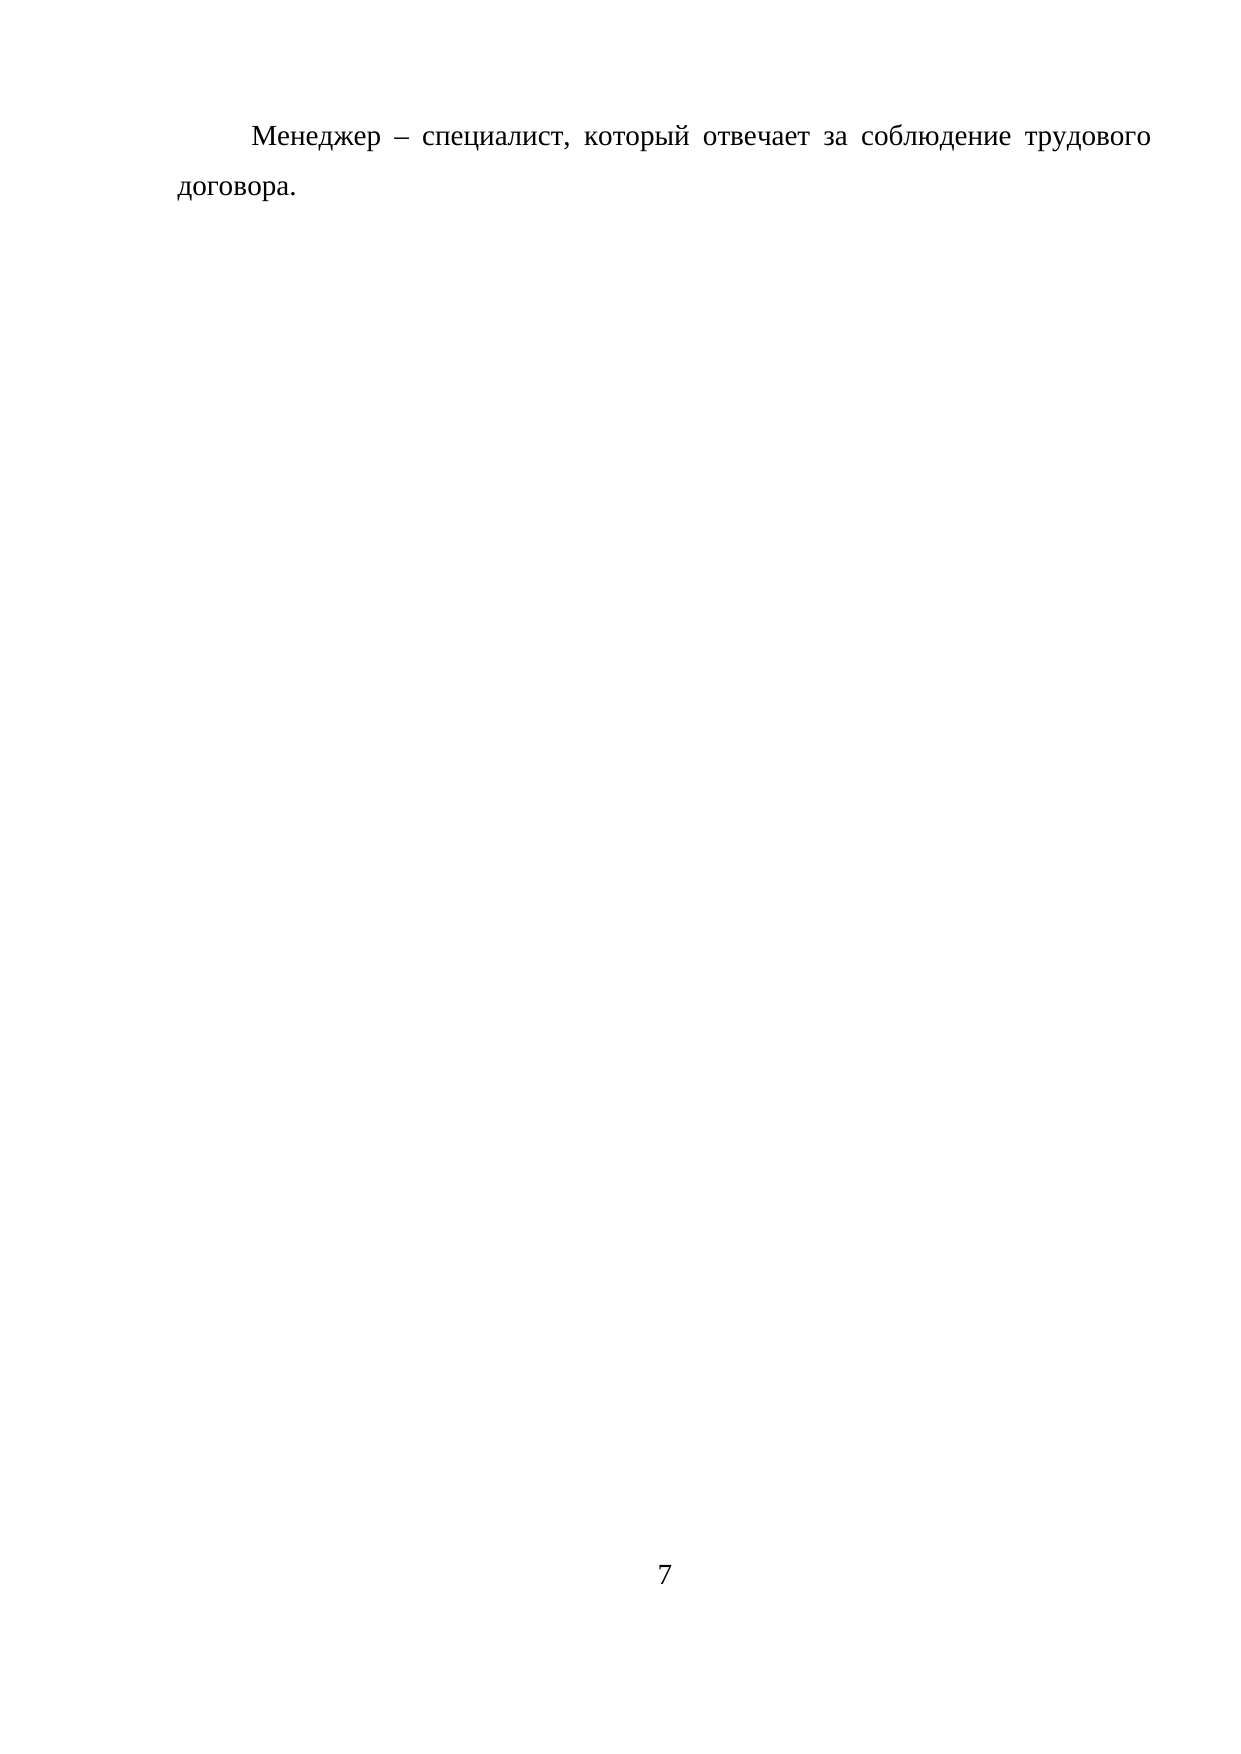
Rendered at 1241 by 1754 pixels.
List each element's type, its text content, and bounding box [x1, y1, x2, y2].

text Менеджер – специалист, который отвечает за соблюдение трудового договора. [177, 118, 1152, 202]
